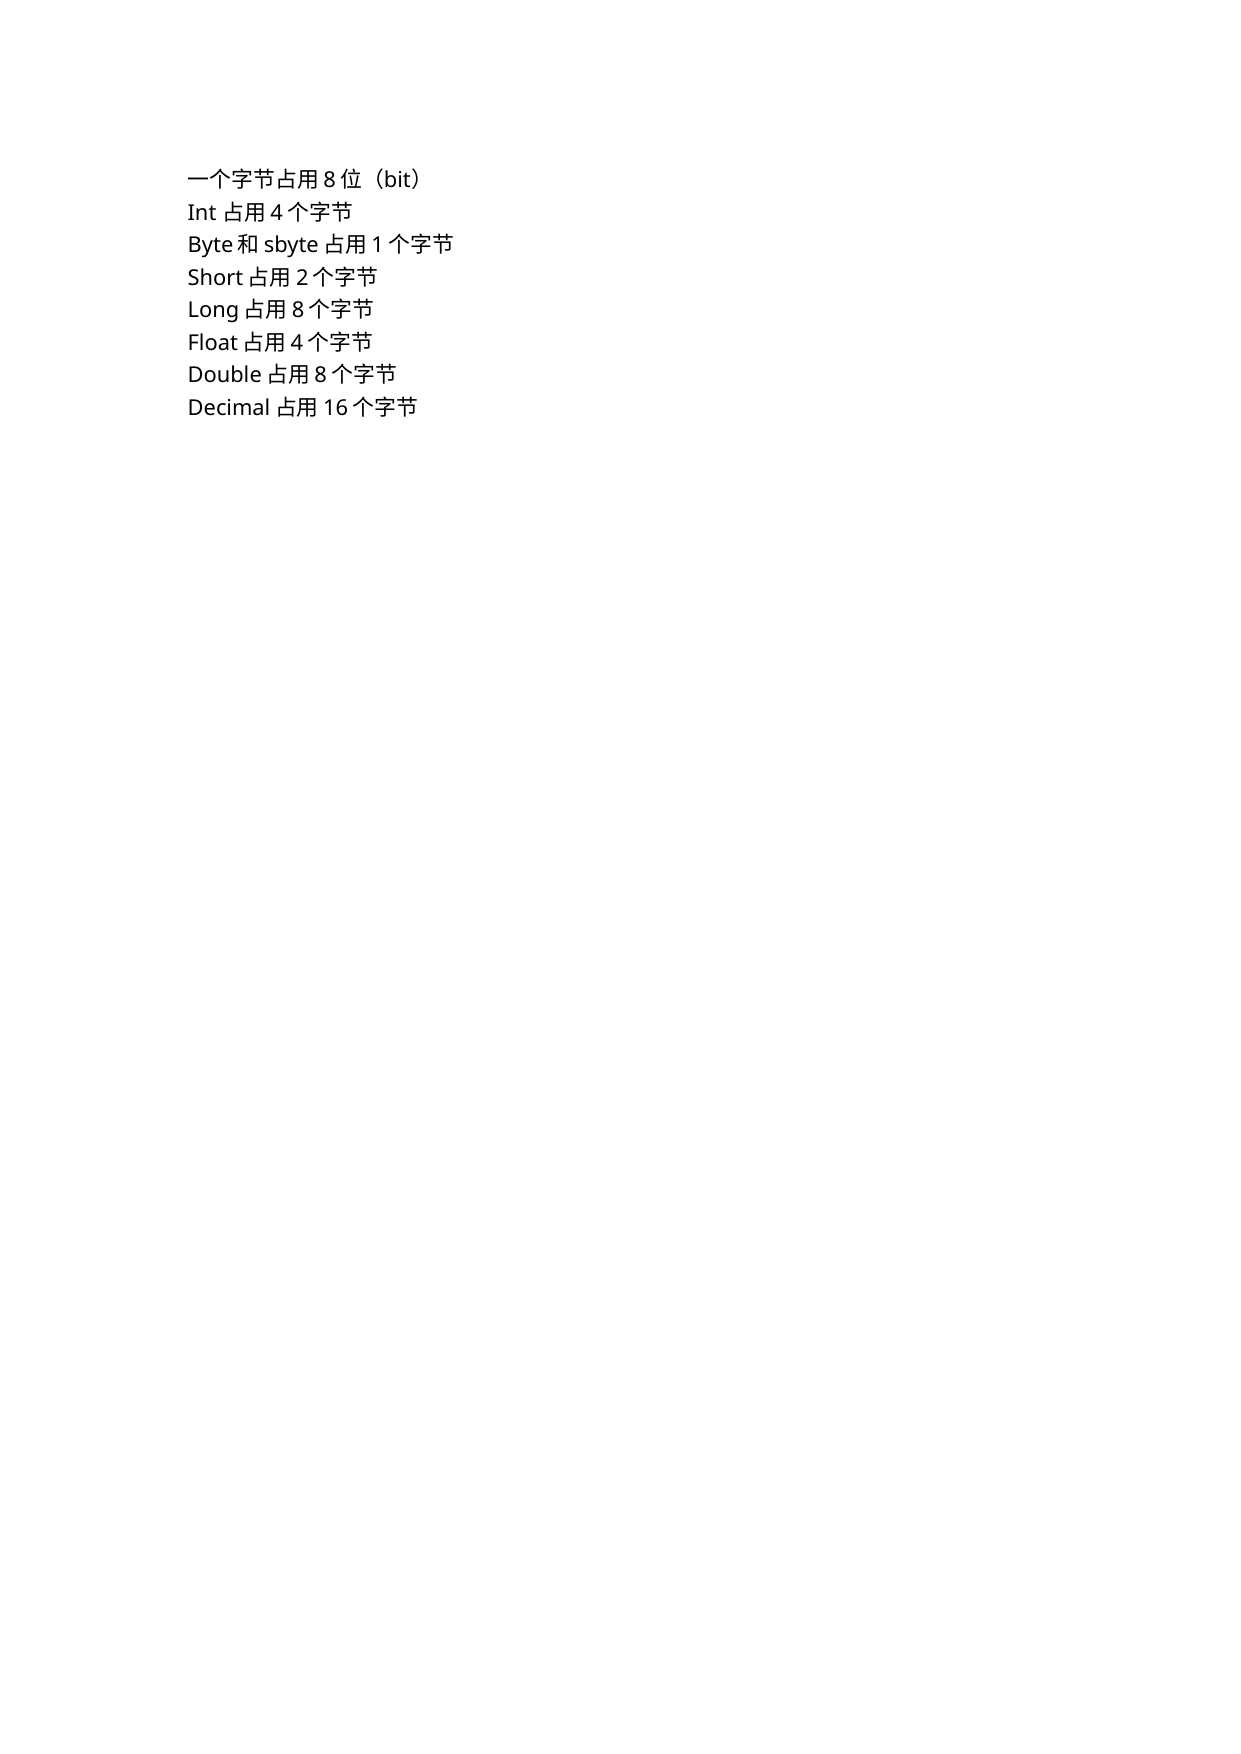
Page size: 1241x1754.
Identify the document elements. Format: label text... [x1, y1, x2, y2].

text Int 占用4个字节 [187, 194, 1053, 227]
text Double占用8个字节 [187, 357, 1053, 389]
text Decimal占用16个字节 [187, 389, 1053, 422]
text 一个字节占用8位（bit） [187, 162, 1053, 194]
text Short占用2个字节 [187, 259, 1053, 292]
text Long占用8个字节 [187, 292, 1053, 324]
text Byte和sbyte占用1个字节 [187, 227, 1053, 259]
text Float占用4个字节 [187, 324, 1053, 357]
